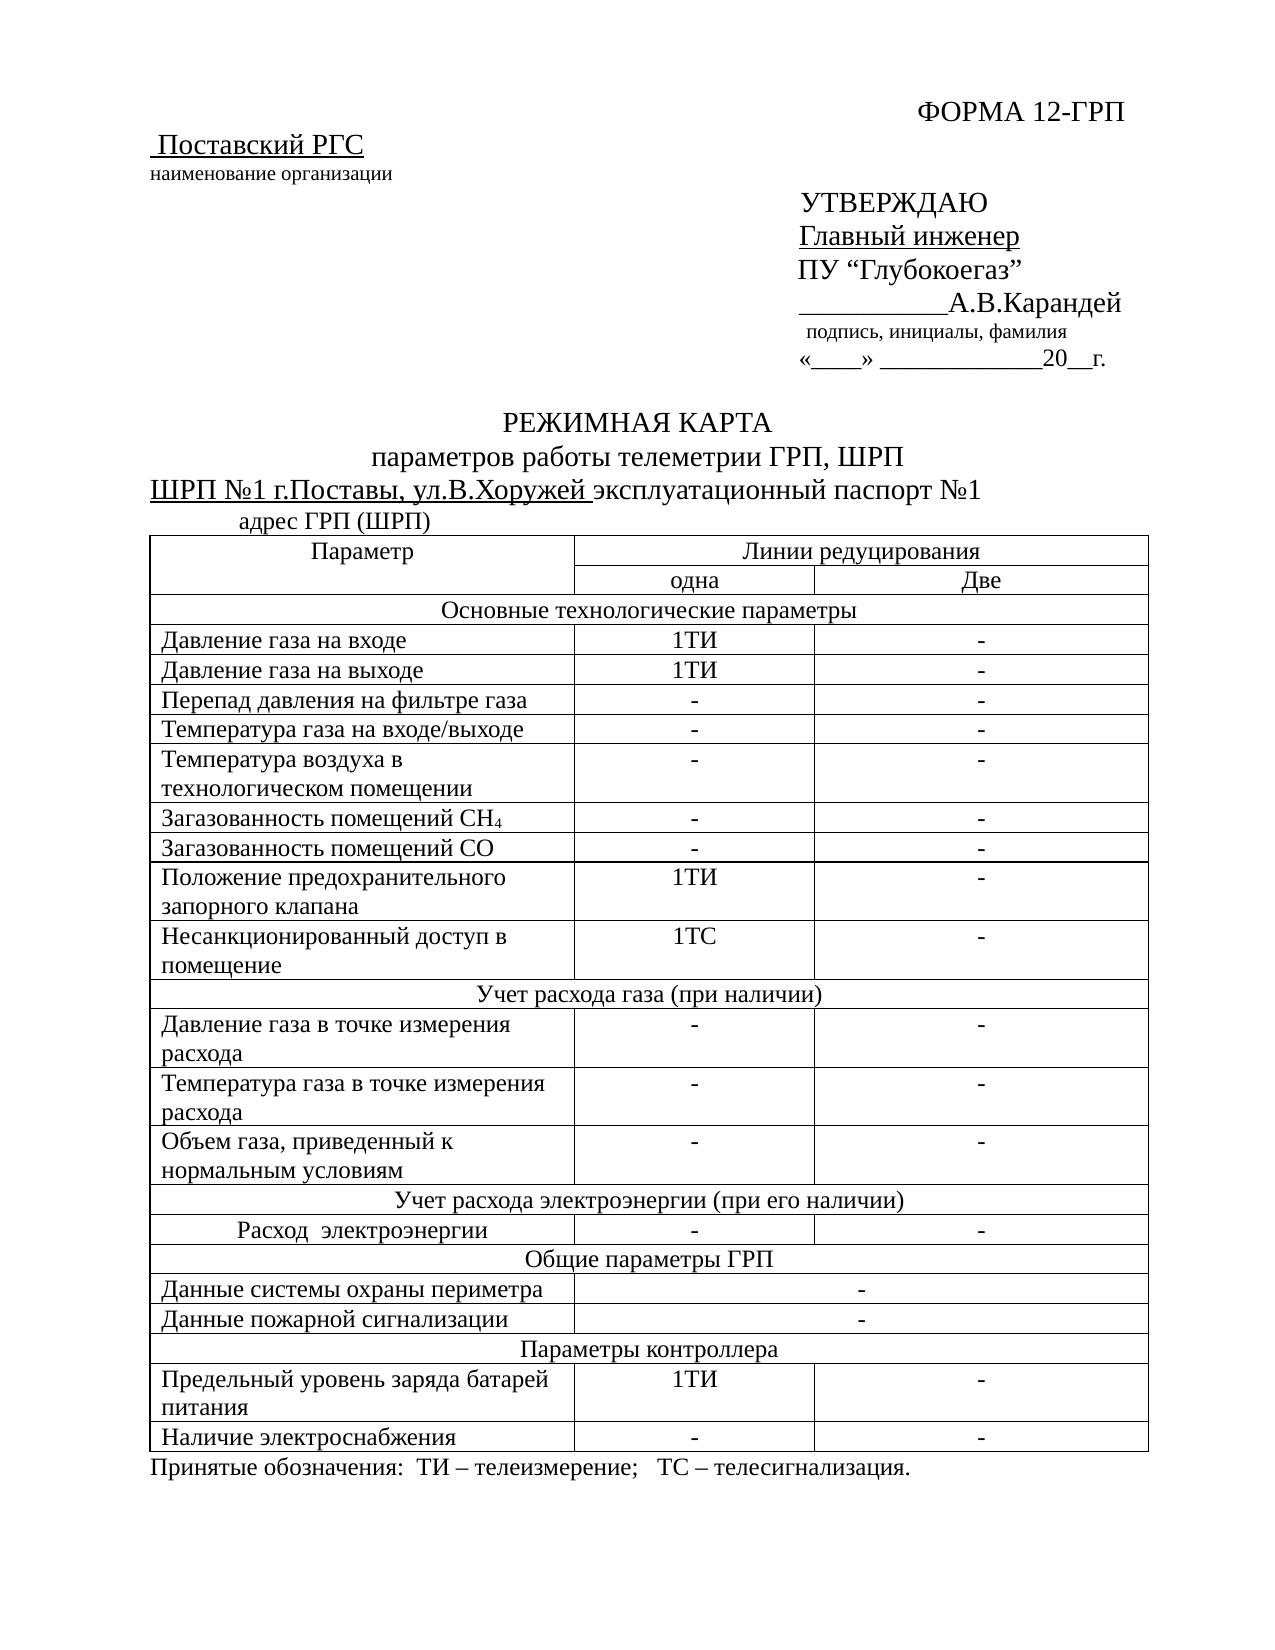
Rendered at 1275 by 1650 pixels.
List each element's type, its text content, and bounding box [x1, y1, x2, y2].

table_cell Основные технологические параметры [151, 595, 1148, 624]
table_cell - [815, 744, 1148, 802]
text ПУ “Глубокоегаз” [150, 252, 1125, 286]
table_cell Температура воздуха в технологическом помещении [151, 744, 574, 802]
table_cell - [575, 1422, 814, 1451]
table_cell - [815, 921, 1148, 978]
table_cell Учет расхода газа (при наличии) [151, 980, 1148, 1008]
table_cell Предельный уровень заряда батарей питания [151, 1364, 574, 1421]
table_cell Объем газа, приведенный к нормальным условиям [151, 1126, 574, 1184]
text ФОРМА 12-ГРП [150, 94, 1125, 127]
text «____» _____________20__г. [711, 343, 1125, 372]
table_cell - [815, 1215, 1148, 1243]
table_header Параметр [151, 536, 574, 594]
table_cell одна [575, 566, 814, 594]
text Поставский РГС [150, 127, 1125, 161]
text подпись, инициалы, фамилия [711, 319, 1125, 343]
table_cell - [815, 625, 1148, 654]
table_cell Данные системы охраны периметра [151, 1274, 574, 1303]
table_cell - [575, 833, 814, 861]
table_cell - [815, 1126, 1148, 1184]
table_cell - [575, 744, 814, 802]
table_cell Давление газа в точке измерения расхода [151, 1009, 574, 1067]
table_cell Давление газа на выходе [151, 655, 574, 684]
table_cell Температура газа в точке измерения расхода [151, 1068, 574, 1125]
table_cell - [815, 655, 1148, 684]
table_cell 1ТИ [575, 1364, 814, 1421]
table_cell - [575, 803, 814, 832]
table_cell - [815, 685, 1148, 713]
text адрес ГРП (ШРП) [150, 506, 1125, 535]
text Принятые обозначения: ТИ – телеизмерение; ТС – телесигнализация. [150, 1452, 1125, 1481]
table_cell Загазованность помещений СО [151, 833, 574, 861]
table_cell Загазованность помещений СН4 [151, 803, 574, 832]
table_cell - [815, 863, 1148, 920]
table_cell Данные пожарной сигнализации [151, 1304, 574, 1333]
table_cell Наличие электроснабжения [151, 1422, 574, 1451]
table_cell - [815, 803, 1148, 832]
table_cell - [575, 1304, 1148, 1333]
table_cell - [815, 1009, 1148, 1067]
table_cell Температура газа на входе/выходе [151, 715, 574, 743]
table_cell 1ТС [575, 921, 814, 978]
table_cell - [815, 1068, 1148, 1125]
table_cell 1ТИ [575, 625, 814, 654]
table_cell Положение предохранительного запорного клапана [151, 863, 574, 920]
table_cell - [815, 715, 1148, 743]
table_cell Общие параметры ГРП [151, 1245, 1148, 1273]
table_cell - [815, 1364, 1148, 1421]
table_cell - [575, 1068, 814, 1125]
text Главный инженер [150, 218, 1125, 252]
text ШРП №1 г.Поставы, ул.В.Хоружей эксплуатационный паспорт №1 [150, 472, 1125, 506]
text РЕЖИМНАЯ КАРТА [150, 405, 1125, 439]
table_cell Две [815, 566, 1148, 594]
table_cell - [575, 685, 814, 713]
table_cell - [815, 833, 1148, 861]
table_cell - [575, 1274, 1148, 1303]
text наименование организации [150, 161, 1125, 185]
text _____________А.В.Карандей [150, 286, 1125, 319]
table_cell Расход электроэнергии [151, 1215, 574, 1243]
table_cell - [575, 1215, 814, 1243]
table_cell Перепад давления на фильтре газа [151, 685, 574, 713]
table_cell Учет расхода электроэнергии (при его наличии) [151, 1185, 1148, 1214]
table_header Линии редуцирования [575, 536, 1148, 564]
table_cell 1ТИ [575, 655, 814, 684]
table_cell - [575, 715, 814, 743]
table_cell Давление газа на входе [151, 625, 574, 654]
table_cell Параметры контроллера [151, 1334, 1148, 1363]
table_cell Несанкционированный доступ в помещение [151, 921, 574, 978]
table_cell - [575, 1126, 814, 1184]
text УТВЕРЖДАЮ [150, 185, 1125, 218]
text параметров работы телеметрии ГРП, ШРП [150, 439, 1125, 472]
table_cell - [815, 1422, 1148, 1451]
table_cell - [575, 1009, 814, 1067]
table_cell 1ТИ [575, 863, 814, 920]
